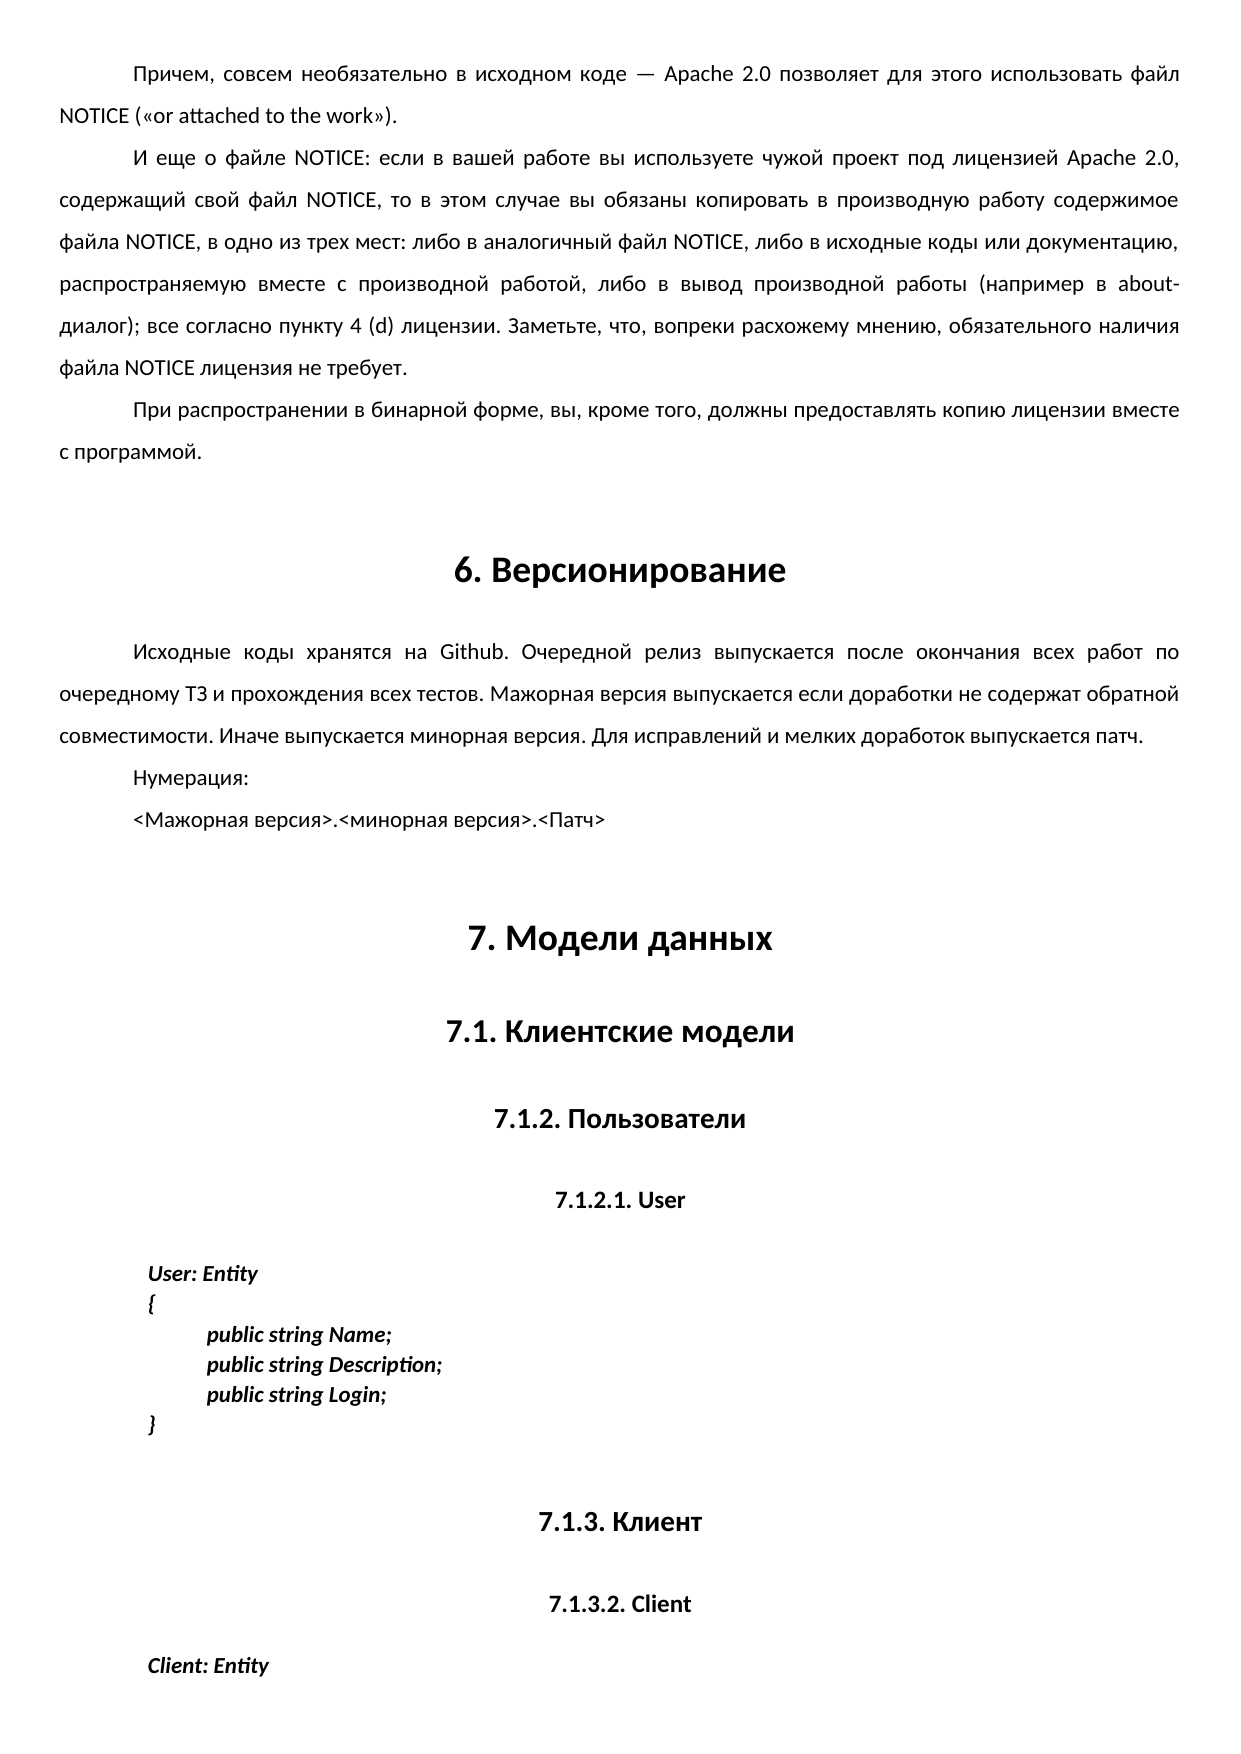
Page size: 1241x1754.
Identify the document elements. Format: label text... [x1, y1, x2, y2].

text Исходные коды хранятся на Github. Очередной релиз выпускается после окончания всех работ по очередному ТЗ и прохождения всех тестов. Мажорная версия выпускается если доработки не содержат обратной совместимости. Иначе выпускается минорная версия. Для исправлений и мелких доработок выпускается патч. [59, 637, 1181, 749]
list { [148, 1289, 1181, 1318]
text При распространении в бинарной форме, вы, кроме того, должны предоставлять копию лицензии вместе с программой. [59, 395, 1181, 465]
list public string Name; [148, 1320, 1181, 1348]
list } [148, 1410, 1181, 1438]
text И еще о файле NOTICE: если в вашей работе вы используете чужой проект под лицензией Apache 2.0, содержащий свой файл NOTICE, то в этом случае вы обязаны копировать в производную работу содержимое файла NOTICE, в одно из трех мест: либо в аналогичный файл NOTICE, либо в исходные коды или документацию, распространяемую вместе с производной работой, либо в вывод производной работы (например в about-диалог); все согласно пункту 4 (d) лицензии. Заметьте, что, вопреки расхожему мнению, обязательного наличия файла NOTICE лицензия не требует. [59, 143, 1181, 381]
list Client: Entity [148, 1651, 1181, 1679]
subtitle 7. Модели данных [59, 914, 1181, 960]
list public string Login; [148, 1380, 1181, 1408]
list User: Entity [148, 1259, 1181, 1287]
text Нумерация: [59, 763, 1181, 791]
subtitle 7.1. Клиентские модели [59, 1010, 1181, 1051]
subtitle 7.1.2.1. User [59, 1184, 1181, 1215]
subtitle 7.1.2. Пользователи [59, 1100, 1181, 1136]
subtitle 6. Версионирование [59, 546, 1181, 592]
text Причем, совсем необязательно в исходном коде — Apache 2.0 позволяет для этого использовать файл NOTICE («or attached to the work»). [59, 59, 1181, 129]
text <Мажорная версия>.<минорная версия>.<Патч> [59, 805, 1181, 833]
subtitle 7.1.3. Клиент [59, 1503, 1181, 1539]
subtitle 7.1.3.2. Client [59, 1588, 1181, 1618]
list public string Description; [148, 1350, 1181, 1378]
